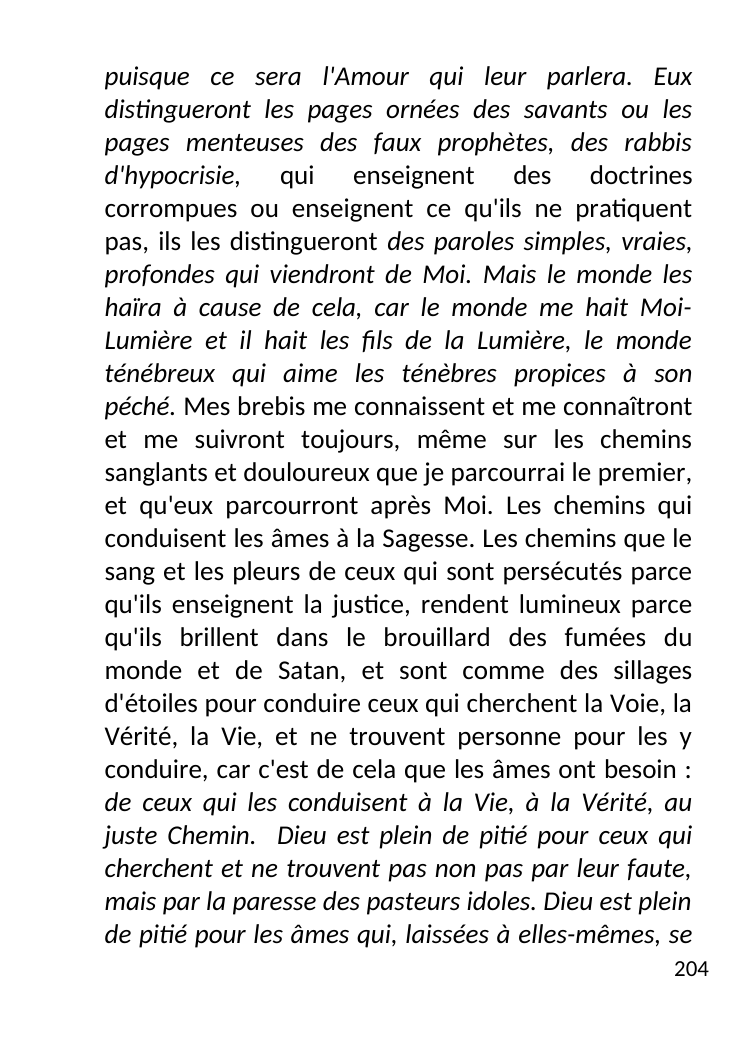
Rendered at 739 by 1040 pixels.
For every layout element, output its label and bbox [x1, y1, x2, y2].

text [104, 59, 693, 951]
